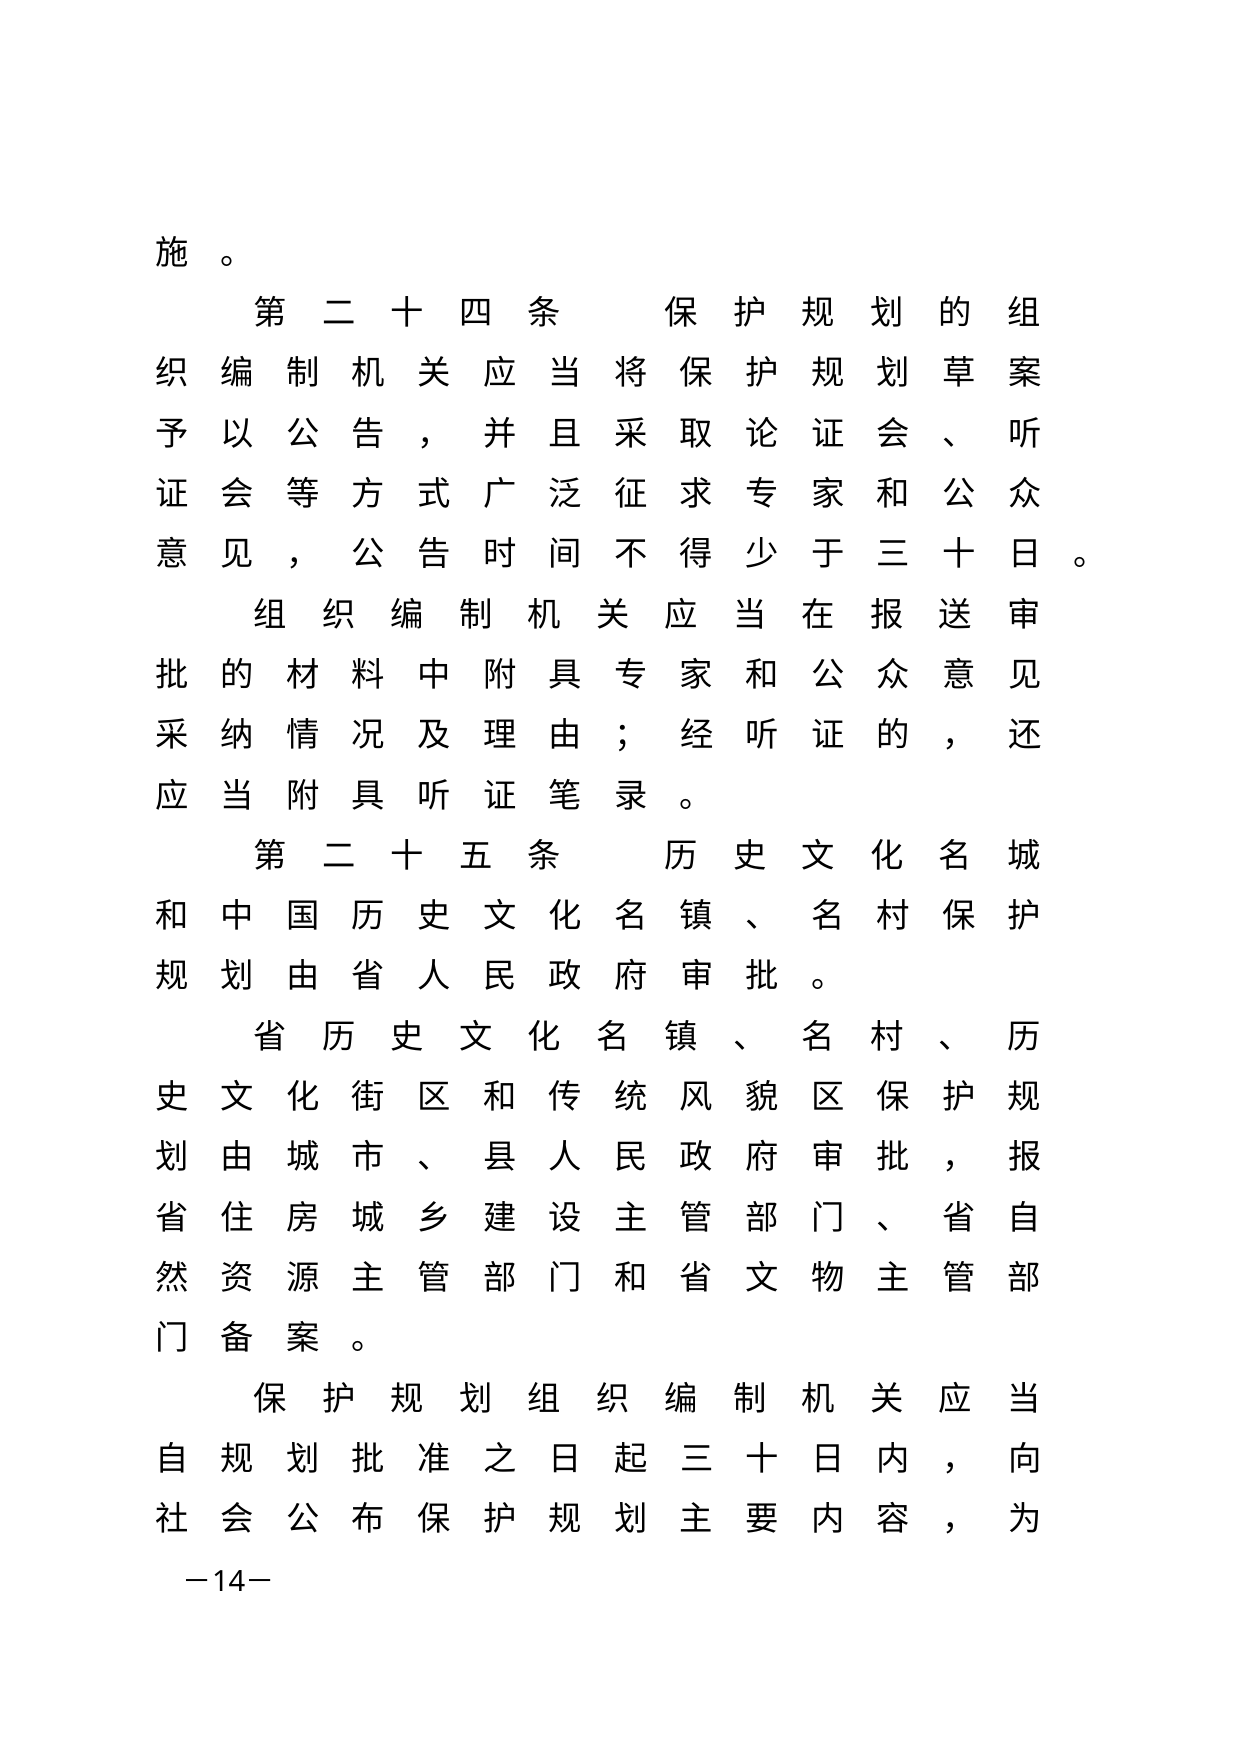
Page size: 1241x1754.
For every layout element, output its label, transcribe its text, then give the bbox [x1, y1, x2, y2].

text （七）保护规划实施保障措施。 [155, 219, 1073, 280]
text 保护规划组织编制机关应当自规划批准之日起三十日内，向社会公布保护规划主要内容，为公众查阅提供方便。 [155, 1365, 1073, 1546]
text 省历史文化名镇、名村、历史文化街区和传统风貌区保护规划由城市、县人民政府审批，报省住房城乡建设主管部门、省自然资源主管部门和省文物主管部门备案。 [155, 1003, 1073, 1365]
text 组织编制机关应当在报送审批的材料中附具专家和公众意见采纳情况及理由；经听证的，还应当附具听证笔录。 [155, 581, 1073, 823]
text 第二十五条 历史文化名城和中国历史文化名镇、名村保护规划由省人民政府审批。 [155, 823, 1073, 1003]
text 第二十四条 保护规划的组织编制机关应当将保护规划草案予以公告，并且采取论证会、听证会等方式广泛征求专家和公众意见，公告时间不得少于三十日。 [155, 280, 1073, 581]
